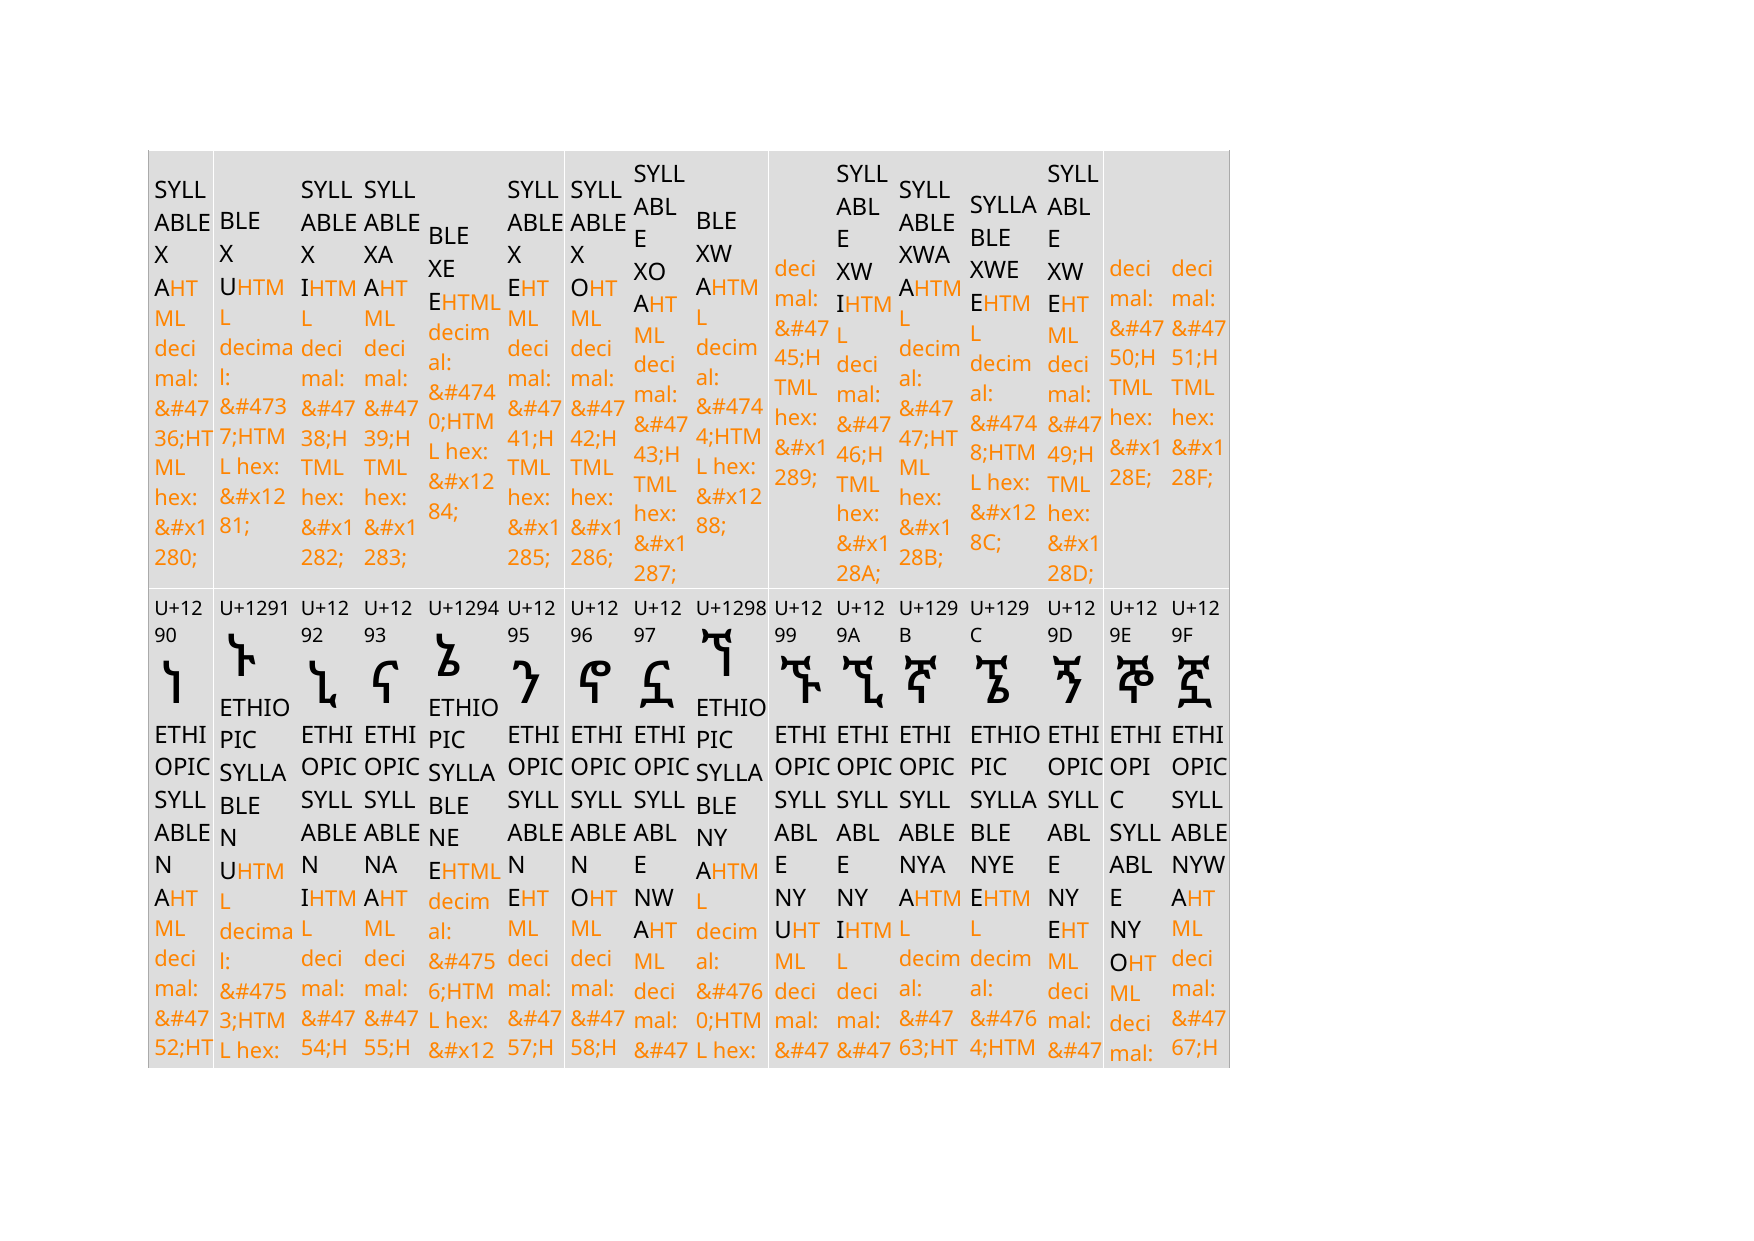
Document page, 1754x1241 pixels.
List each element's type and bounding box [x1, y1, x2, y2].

table_cell [295, 151, 358, 588]
table_cell [501, 151, 564, 588]
table_cell [1166, 151, 1229, 588]
table_cell [628, 151, 690, 588]
table_cell [149, 151, 213, 588]
table_cell [1041, 151, 1103, 588]
table_cell [964, 151, 1041, 588]
table_cell [214, 151, 295, 588]
table_cell [690, 151, 768, 588]
table_cell [831, 151, 893, 588]
table_cell [1104, 151, 1166, 588]
table_cell [358, 151, 422, 588]
table_cell [422, 151, 501, 588]
table_cell [893, 151, 964, 588]
table_cell [214, 589, 295, 1068]
table_cell [422, 589, 501, 1068]
table_cell [769, 589, 831, 1068]
table_cell [964, 589, 1041, 1068]
table_cell [501, 589, 564, 1068]
table_cell [831, 589, 893, 1068]
table_cell [1166, 589, 1229, 1068]
table_cell [149, 589, 213, 1068]
table_cell [565, 151, 628, 588]
table_cell [1104, 589, 1166, 1068]
table_cell [1041, 589, 1103, 1068]
table_cell [565, 589, 628, 1068]
table_cell [769, 151, 831, 588]
table_cell [893, 589, 964, 1068]
table_cell [628, 589, 690, 1068]
table_cell [295, 589, 358, 1068]
table_cell [358, 589, 422, 1068]
table_cell [690, 589, 768, 1068]
